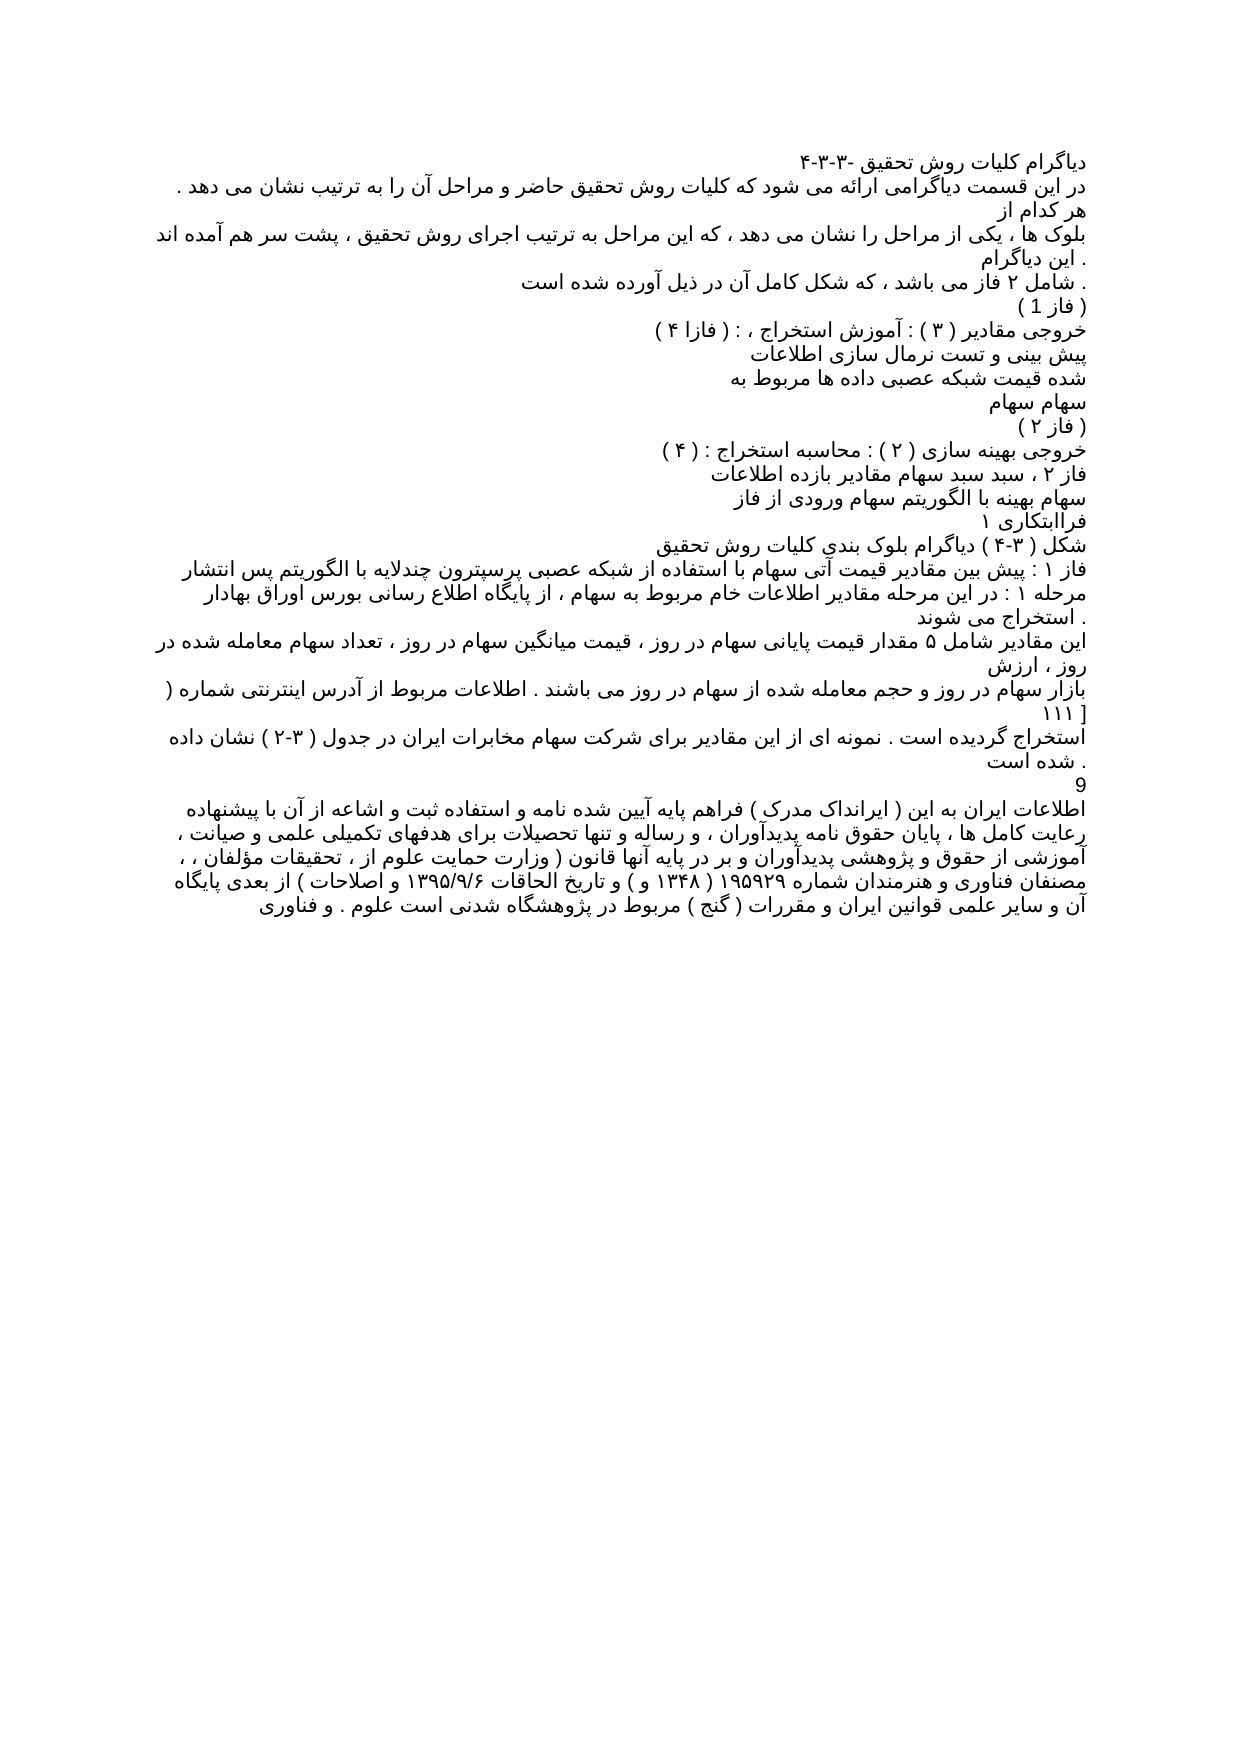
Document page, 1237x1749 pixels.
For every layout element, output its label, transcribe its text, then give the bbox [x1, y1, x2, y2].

text ۴-۳-۳- دیاگرام کلیات روش تحقیقدر این قسمت دیاگرامی ارائه می شود که کلیات روش تحقیق حاضر و مراحل آن را به ترتیب نشان می دهد . هر کدام ازبلوک ها ، یکی از مراحل را نشان می دهد ، که این مراحل به ترتیب اجرای روش تحقیق ، پشت سر هم آمده اند . این دیاگرامشامل ۲ فاز می باشد ، که شکل کامل آن در ذیل آورده شده است .( فاز 1 )( فازا ۴ ) : ، خروجی مقادیر ( ۳ ) : آموزش استخراجپیش بینی و تست نرمال سازی اطلاعاتشده قیمت شبکه عصبی داده ها مربوط بهسهام سهام( فاز ۲ )( ۴ ) : خروجی بهینه سازی ( ۲ ) : محاسبه استخراجفاز ۲ ، سبد سبد سهام مقادیر بازده اطلاعاتسهام بهینه با الگوریتم سهام ورودی از فازفراابتکاری ۱شکل ( ۳-۴ ) دیاگرام بلوک بندی کلیات روش تحقیقفاز ۱ : پیش بین مقادیر قیمت آتی سهام با استفاده از شبکه عصبی پرسپترون چندلایه با الگوریتم پس انتشارمرحله ۱ : در این مرحله مقادیر اطلاعات خام مربوط به سهام ، از پایگاه اطلاع رسانی بورس اوراق بهادار استخراج می شوند .این مقادیر شامل ۵ مقدار قیمت پایانی سهام در روز ، قیمت میانگین سهام در روز ، تعداد سهام معامله شده در روز ، ارزشبازار سهام در روز و حجم معامله شده از سهام در روز می باشند . اطلاعات مربوط از آدرس اینترنتی شماره ( ۱۱۱ ]استخراج گردیده است . نمونه ای از این مقادیر برای شرکت سهام مخابرات ایران در جدول ( ۳-۲ ) نشان داده شده است .9اطلاعات ایران به این ( ایرانداک مدرک ) فراهم پایه آیین شده نامه و استفاده ثبت و اشاعه از آن با پیشنهاده رعایت کامل ها ، پایان حقوق نامه پدیدآوران ، و رساله و تنها تحصیلات برای هدفهای تکمیلی علمی و صیانت ، آموزشی از حقوق و پژوهشی پدیدآوران و بر در پایه آنها قانون ( وزارت حمایت علوم از ، تحقیقات مؤلفان ، ، مصنفان فناوری و هنرمندان شماره ۱۹۵۹۲۹ ( ۱۳۴۸ و ) و تاریخ الحاقات ۱۳۹۵/۹/۶ و اصلاحات ) از بعدی پایگاه آن و سایر علمی قوانین ایران و مقررات ( گنج ) مربوط در پژوهشگاه شدنی است علوم . و فناوری [150, 150, 1086, 917]
